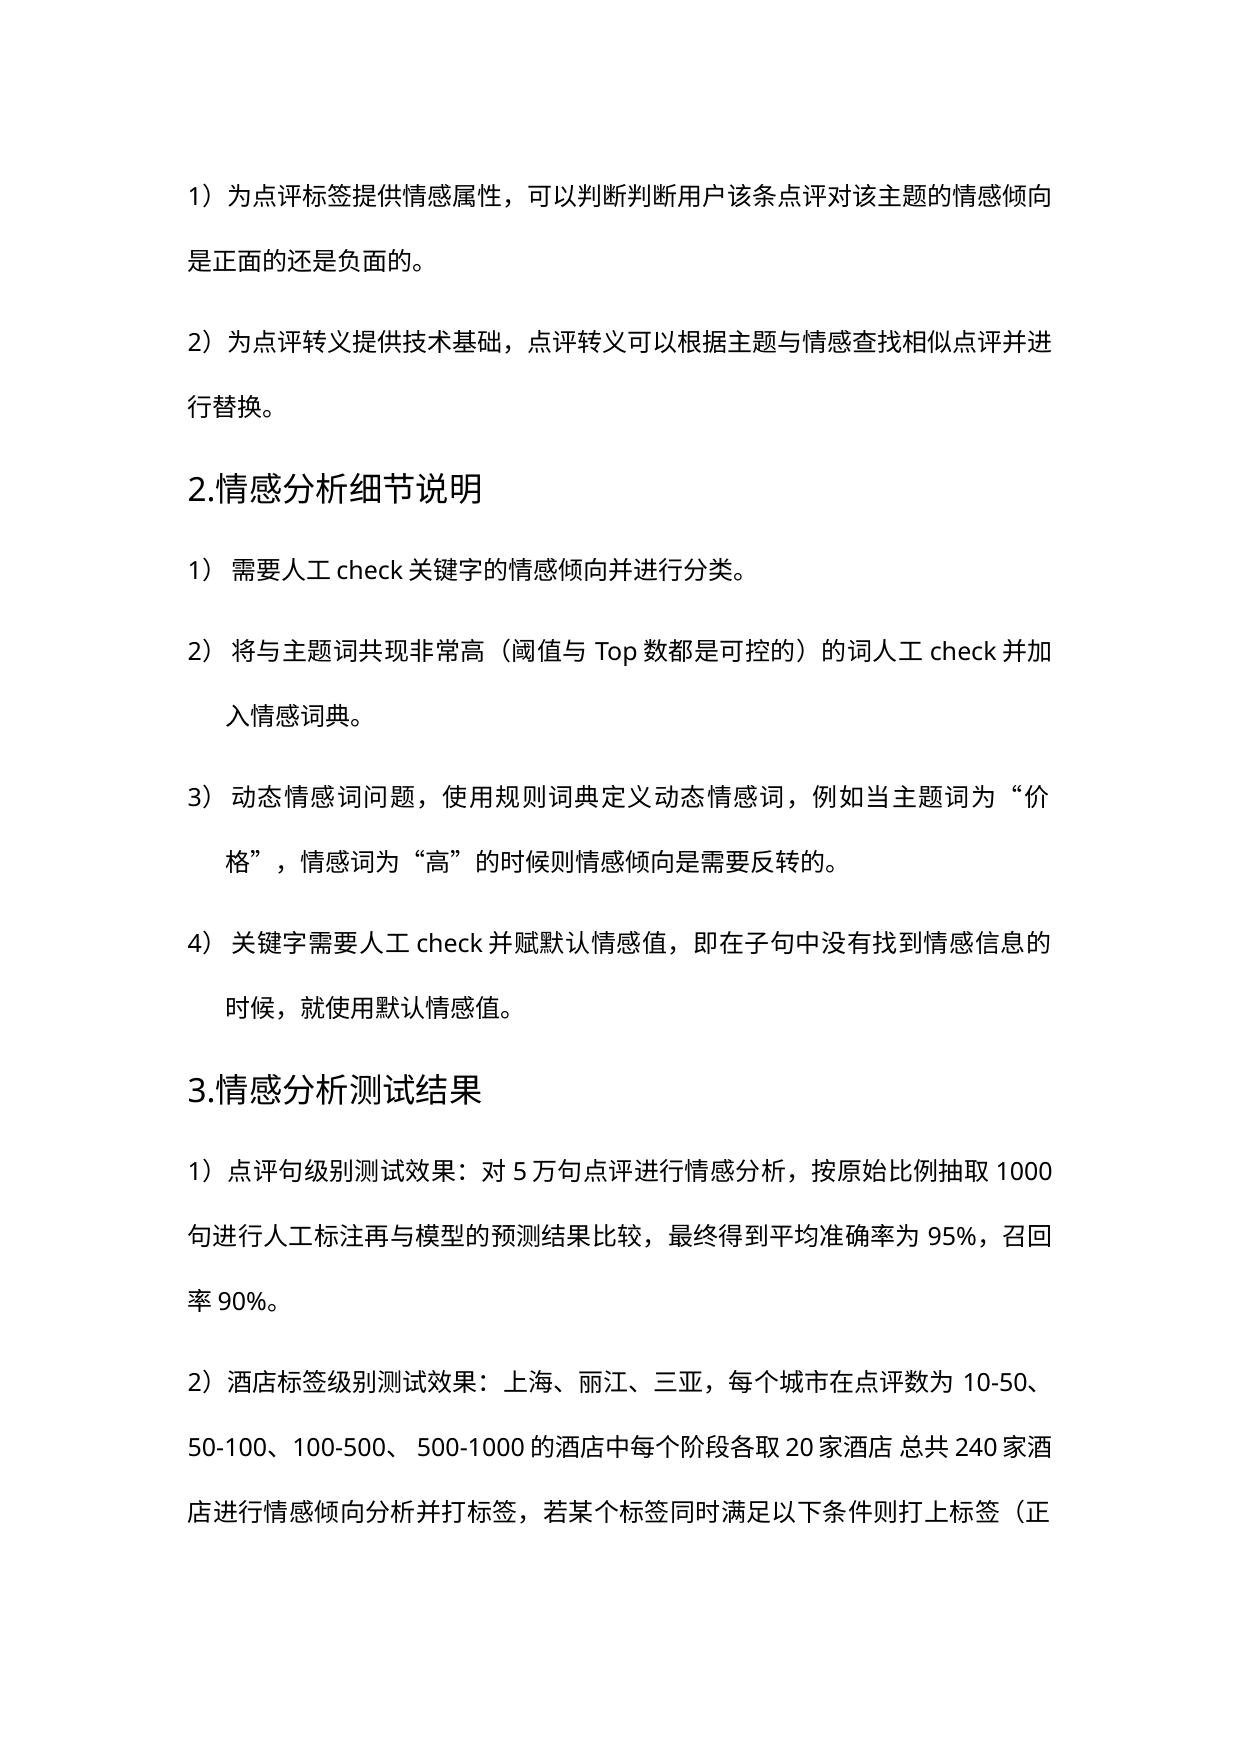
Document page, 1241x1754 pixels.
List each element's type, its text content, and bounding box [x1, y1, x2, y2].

list 将与主题词共现非常高（阈值与Top数都是可控的）的词人工check并加入情感词典。 [187, 617, 1053, 747]
text 2.情感分析细节说明 [187, 454, 1053, 519]
list 动态情感词问题，使用规则词典定义动态情感词，例如当主题词为“价格”，情感词为“高”的时候则情感倾向是需要反转的。 [187, 763, 1053, 893]
text 1）点评句级别测试效果：对5万句点评进行情感分析，按原始比例抽取1000句进行人工标注再与模型的预测结果比较，最终得到平均准确率为95%，召回率90%。 [187, 1137, 1053, 1332]
list 需要人工check关键字的情感倾向并进行分类。 [187, 536, 1053, 601]
text 2）为点评转义提供技术基础，点评转义可以根据主题与情感查找相似点评并进行替换。 [187, 308, 1053, 438]
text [187, 1348, 1053, 1543]
text 1）为点评标签提供情感属性，可以判断判断用户该条点评对该主题的情感倾向是正面的还是负面的。 [187, 162, 1053, 292]
text 3.情感分析测试结果 [187, 1056, 1053, 1121]
list 关键字需要人工check并赋默认情感值，即在子句中没有找到情感信息的时候，就使用默认情感值。 [187, 909, 1053, 1039]
